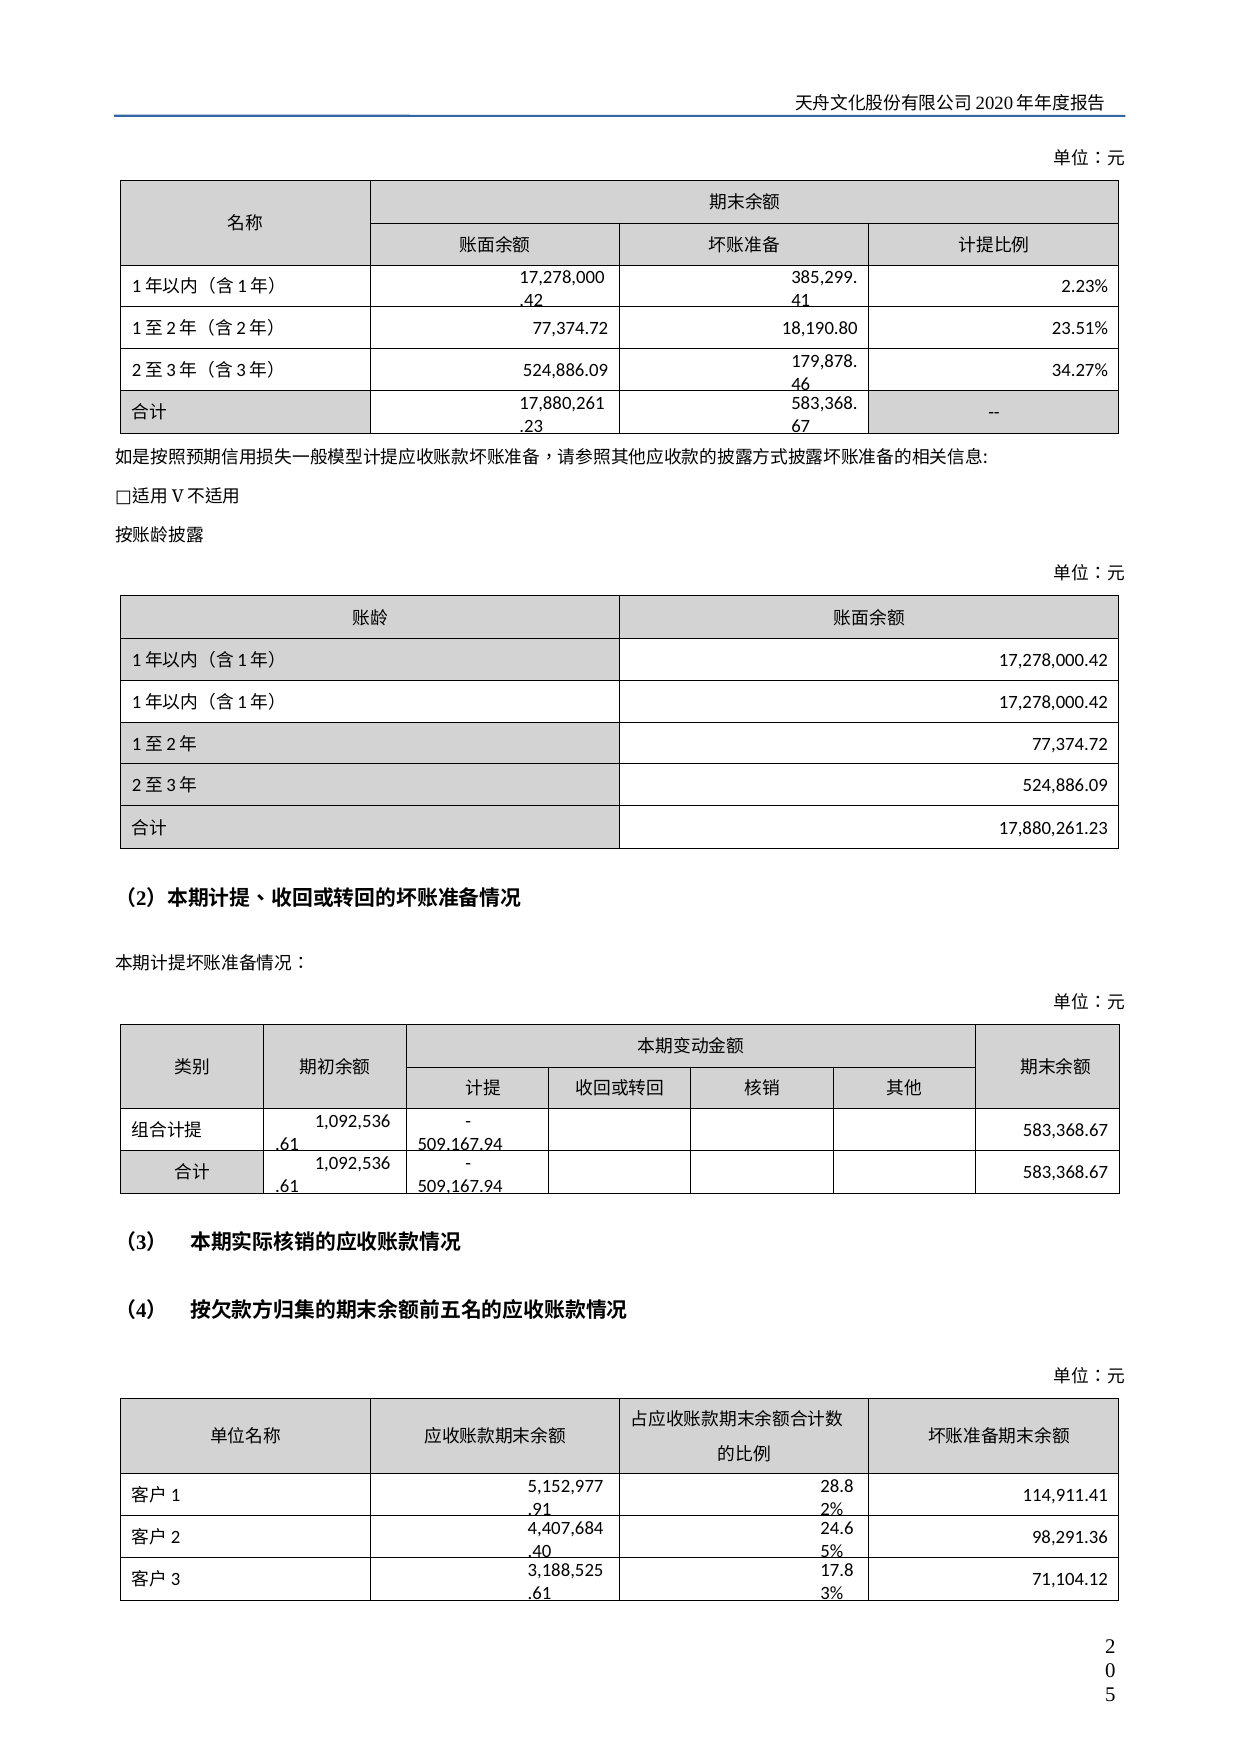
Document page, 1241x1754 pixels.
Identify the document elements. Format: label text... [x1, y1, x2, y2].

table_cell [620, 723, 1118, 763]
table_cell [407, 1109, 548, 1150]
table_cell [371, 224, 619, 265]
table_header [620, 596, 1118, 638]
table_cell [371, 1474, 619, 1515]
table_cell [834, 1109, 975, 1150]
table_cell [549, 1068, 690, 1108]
text 单位：元 [115, 146, 1124, 170]
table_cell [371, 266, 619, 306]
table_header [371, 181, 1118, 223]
text 单位：元 [115, 561, 1124, 585]
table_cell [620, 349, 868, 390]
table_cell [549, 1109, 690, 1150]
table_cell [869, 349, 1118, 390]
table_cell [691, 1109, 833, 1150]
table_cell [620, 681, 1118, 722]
text 单位：元 [115, 989, 1124, 1014]
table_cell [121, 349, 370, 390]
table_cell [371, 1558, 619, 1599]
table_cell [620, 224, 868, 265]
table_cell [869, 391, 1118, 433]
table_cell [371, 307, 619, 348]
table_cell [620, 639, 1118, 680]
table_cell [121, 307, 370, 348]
text 本期计提坏账准备情况： [115, 951, 1124, 975]
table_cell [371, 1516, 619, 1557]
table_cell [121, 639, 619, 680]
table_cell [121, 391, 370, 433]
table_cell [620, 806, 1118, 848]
text 单位：元 [115, 1363, 1124, 1388]
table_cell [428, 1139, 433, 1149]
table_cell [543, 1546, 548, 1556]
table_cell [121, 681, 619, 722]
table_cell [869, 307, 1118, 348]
text （3） 本期实际核销的应收账款情况 [115, 1227, 1124, 1256]
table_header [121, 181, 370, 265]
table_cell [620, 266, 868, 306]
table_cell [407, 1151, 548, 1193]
text （4） 按欠款方归集的期末余额前五名的应收账款情况 [115, 1295, 1124, 1324]
text （2）本期计提、收回或转回的坏账准备情况 [115, 883, 1124, 911]
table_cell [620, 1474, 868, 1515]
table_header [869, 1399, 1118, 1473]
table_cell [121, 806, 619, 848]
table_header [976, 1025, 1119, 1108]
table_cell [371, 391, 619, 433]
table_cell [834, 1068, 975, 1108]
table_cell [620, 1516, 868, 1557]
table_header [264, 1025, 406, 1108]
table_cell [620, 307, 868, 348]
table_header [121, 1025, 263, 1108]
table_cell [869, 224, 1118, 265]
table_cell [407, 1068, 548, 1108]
text 如是按照预期信用损失一般模型计提应收账款坏账准备，请参照其他应收款的披露方式披露坏账准备的相关信息: [115, 444, 1124, 469]
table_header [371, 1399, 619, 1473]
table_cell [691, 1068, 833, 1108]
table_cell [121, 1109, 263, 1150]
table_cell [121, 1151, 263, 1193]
text 按账龄披露 [115, 522, 1124, 546]
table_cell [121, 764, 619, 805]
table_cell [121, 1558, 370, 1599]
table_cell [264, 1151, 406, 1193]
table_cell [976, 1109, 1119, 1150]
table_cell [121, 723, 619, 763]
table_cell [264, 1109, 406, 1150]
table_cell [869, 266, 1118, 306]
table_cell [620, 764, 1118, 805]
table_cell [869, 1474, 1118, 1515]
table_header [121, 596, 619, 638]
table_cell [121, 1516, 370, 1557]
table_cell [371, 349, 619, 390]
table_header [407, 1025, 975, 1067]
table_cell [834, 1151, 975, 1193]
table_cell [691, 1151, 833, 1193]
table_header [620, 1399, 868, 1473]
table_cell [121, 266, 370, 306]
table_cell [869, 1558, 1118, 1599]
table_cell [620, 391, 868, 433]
text □适用V不适用 [115, 483, 1124, 507]
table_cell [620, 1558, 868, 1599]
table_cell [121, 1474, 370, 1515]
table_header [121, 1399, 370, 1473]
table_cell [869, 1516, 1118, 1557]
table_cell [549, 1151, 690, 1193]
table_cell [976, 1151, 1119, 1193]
